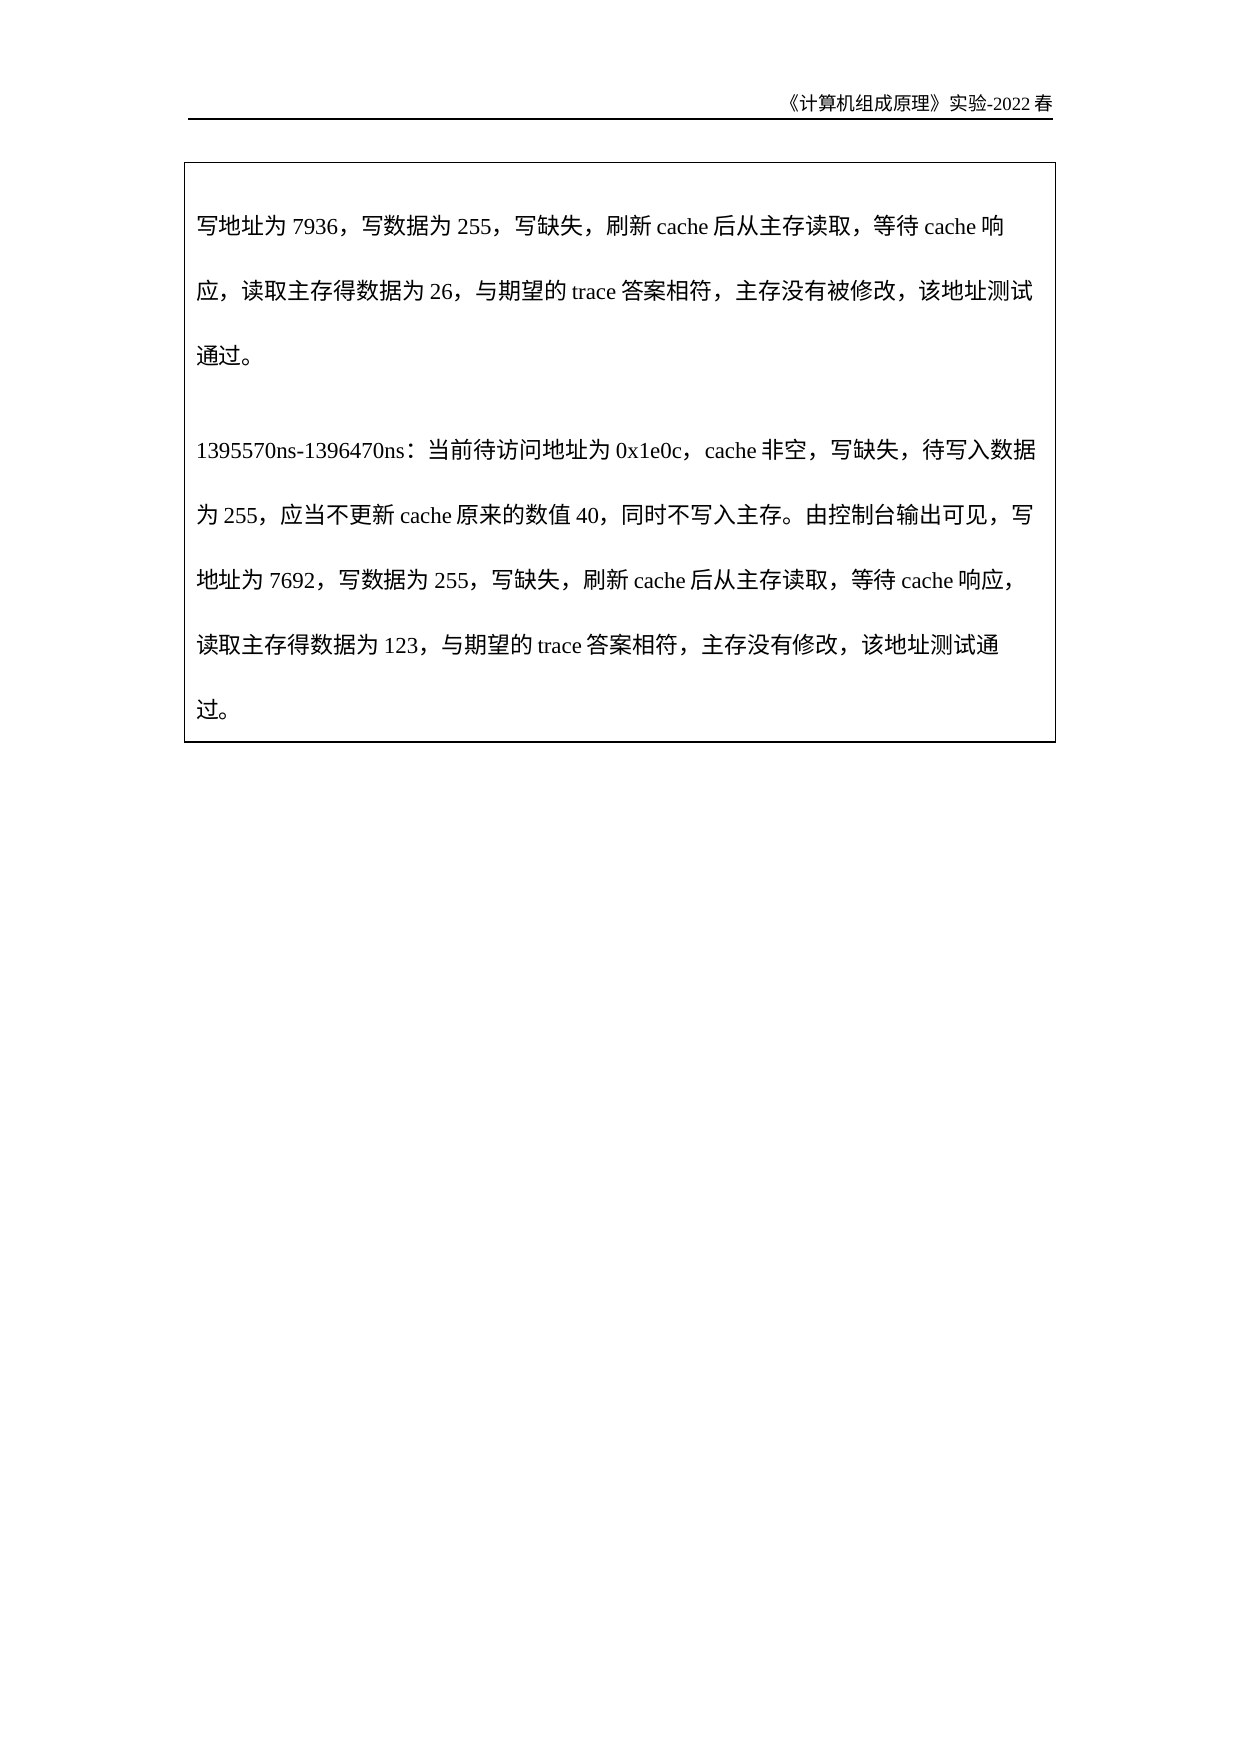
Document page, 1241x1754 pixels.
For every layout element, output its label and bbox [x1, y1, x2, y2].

table_cell [185, 163, 1055, 741]
